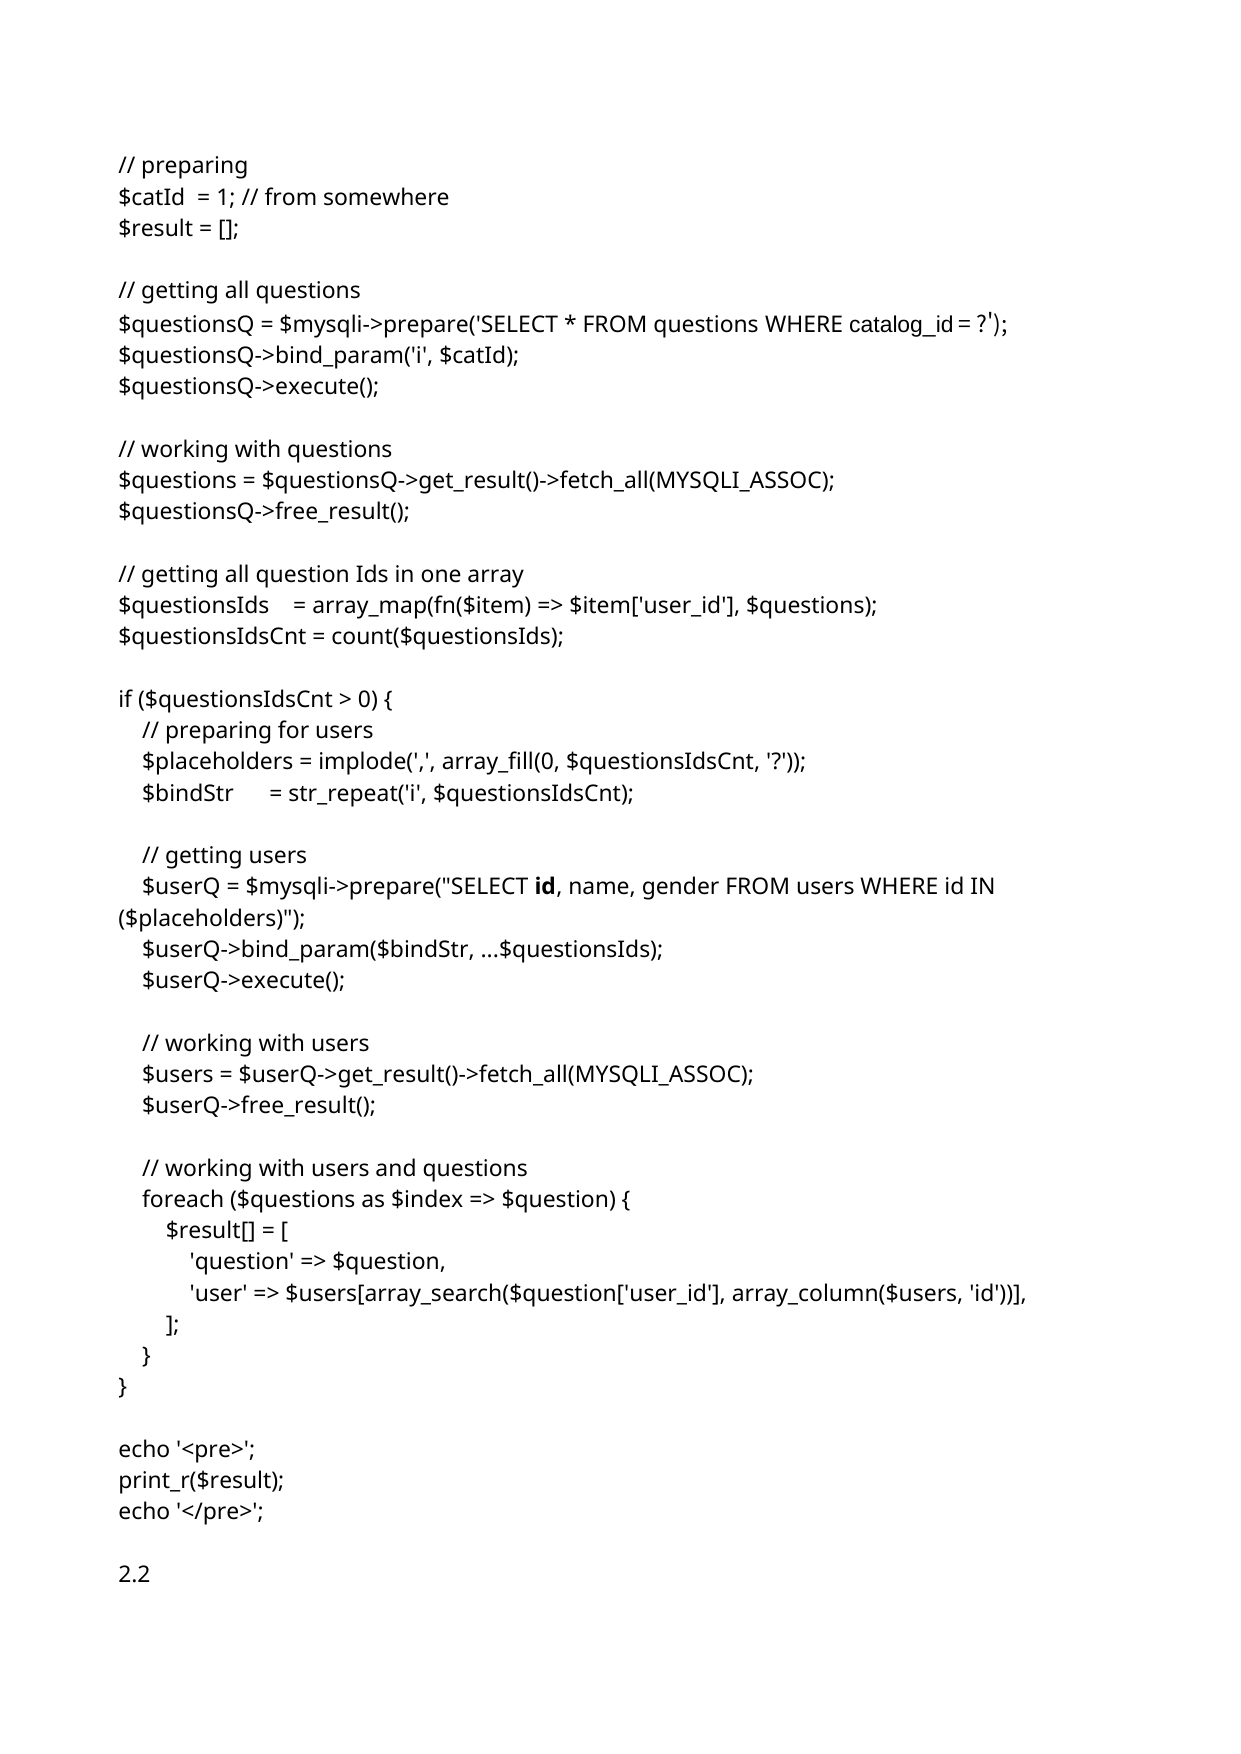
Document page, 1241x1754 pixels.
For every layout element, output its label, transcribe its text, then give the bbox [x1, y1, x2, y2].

text // working with users and questions [118, 1151, 1122, 1183]
text $questionsQ->bind_param('i', $catId); [118, 339, 1122, 370]
text 'question' => $question, [118, 1245, 1122, 1276]
text $result[] = [ [118, 1214, 1122, 1245]
text $userQ->free_result(); [118, 1089, 1122, 1120]
text echo '</pre>'; [118, 1495, 1122, 1526]
text // working with users [118, 1026, 1122, 1058]
text $questionsIds = array_map(fn($item) => $item['user_id'], $questions); [118, 589, 1122, 620]
text $userQ = $mysqli->prepare("SELECT id, name, gender FROM users WHERE id IN ($placeholders)"); [118, 870, 1122, 933]
text } [118, 1339, 1122, 1370]
text $userQ->execute(); [118, 964, 1122, 995]
text $questionsQ->free_result(); [118, 495, 1122, 526]
text // preparing [118, 149, 1122, 181]
text $catId = 1; // from somewhere [118, 181, 1122, 212]
text ]; [118, 1308, 1122, 1339]
text $placeholders = implode(',', array_fill(0, $questionsIdsCnt, '?')); [118, 745, 1122, 776]
text $users = $userQ->get_result()->fetch_all(MYSQLI_ASSOC); [118, 1058, 1122, 1089]
text // getting all questions [118, 274, 1122, 306]
text $userQ->bind_param($bindStr, ...$questionsIds); [118, 933, 1122, 964]
text $bindStr = str_repeat('i', $questionsIdsCnt); [118, 776, 1122, 808]
text foreach ($questions as $index => $question) { [118, 1183, 1122, 1214]
text // getting users [118, 839, 1122, 870]
text $questionsQ->execute(); [118, 370, 1122, 401]
text // getting all question Ids in one array [118, 558, 1122, 589]
text 2.2 [118, 1558, 1122, 1589]
text } [118, 1370, 1122, 1401]
text // preparing for users [118, 714, 1122, 745]
text $questionsQ = $mysqli->prepare('SELECT * FROM questions WHERE catalog_id = ?'); [118, 306, 1122, 339]
text $result = []; [118, 212, 1122, 243]
text 'user' => $users[array_search($question['user_id'], array_column($users, 'id'))], [118, 1276, 1122, 1308]
text print_r($result); [118, 1464, 1122, 1495]
text $questionsIdsCnt = count($questionsIds); [118, 620, 1122, 651]
text // working with questions [118, 433, 1122, 464]
text $questions = $questionsQ->get_result()->fetch_all(MYSQLI_ASSOC); [118, 464, 1122, 495]
text if ($questionsIdsCnt > 0) { [118, 683, 1122, 714]
text echo '<pre>'; [118, 1433, 1122, 1464]
